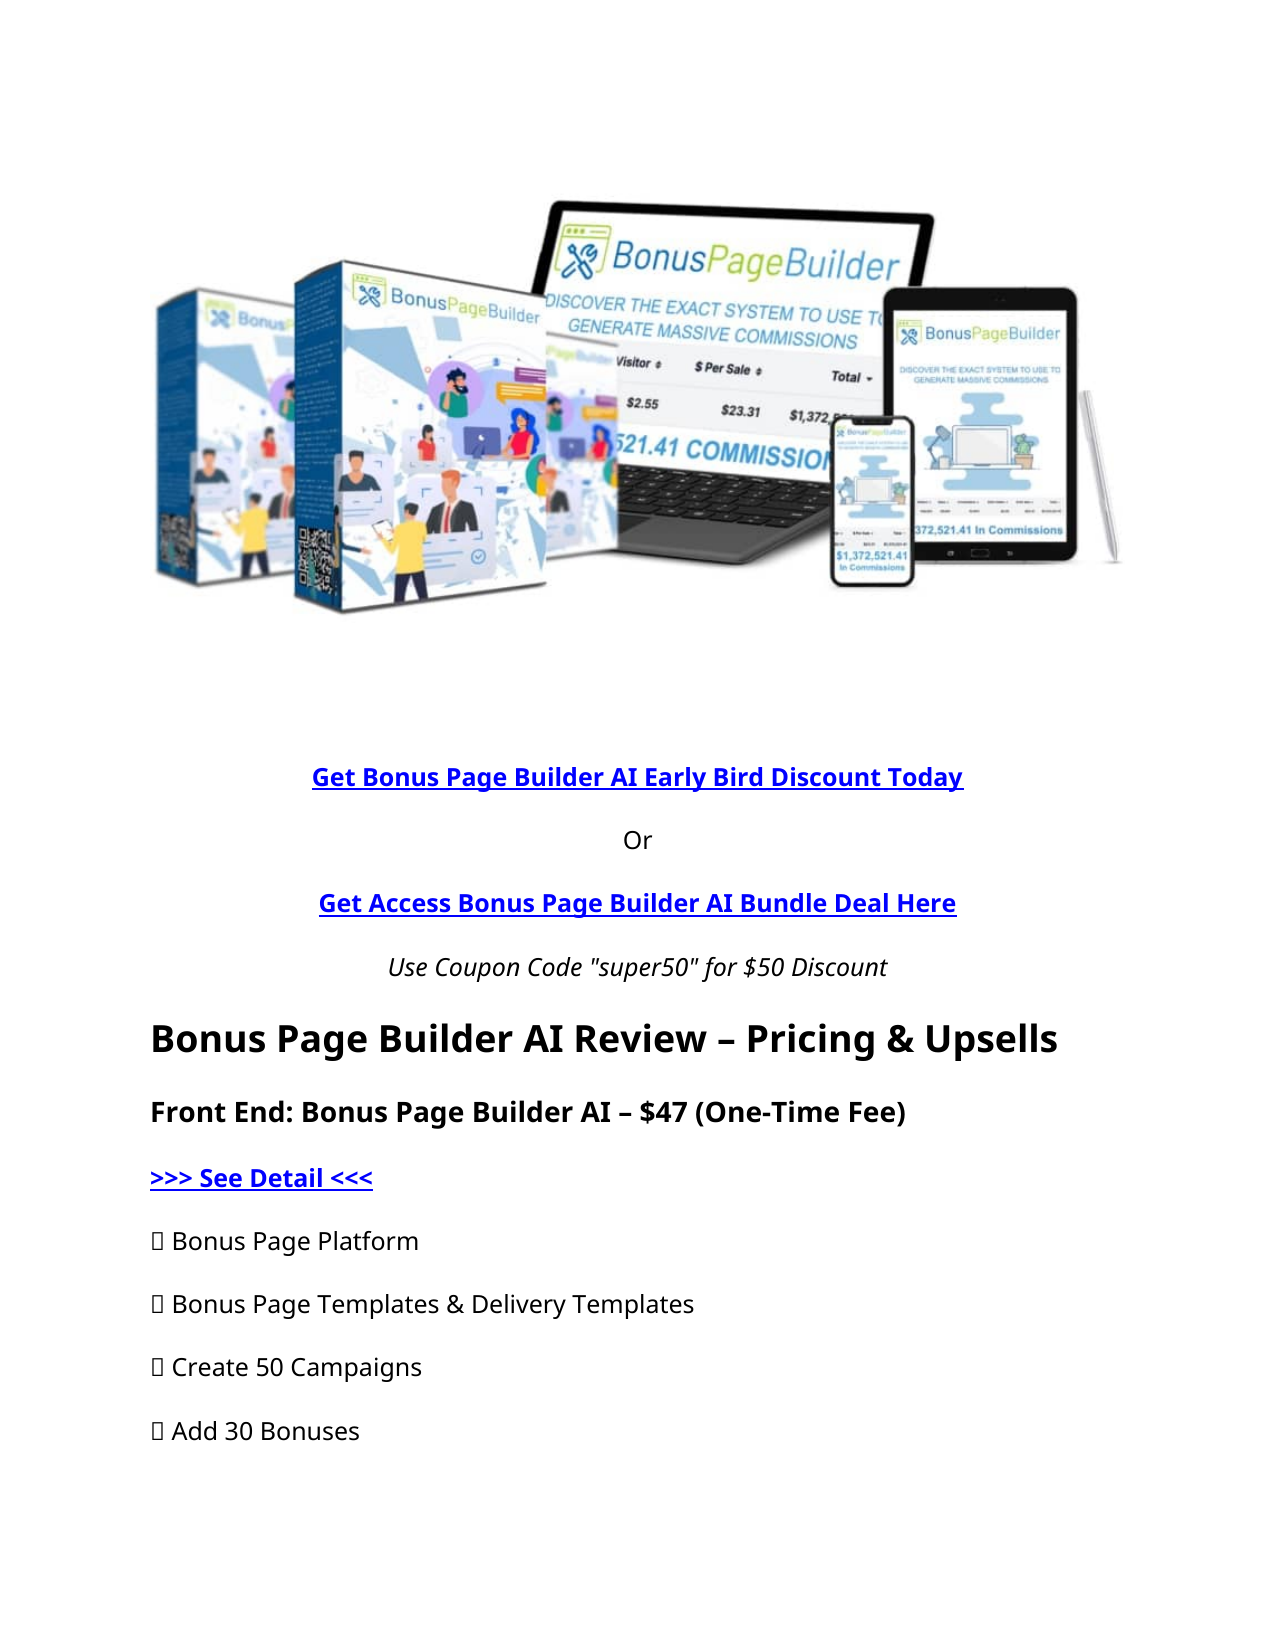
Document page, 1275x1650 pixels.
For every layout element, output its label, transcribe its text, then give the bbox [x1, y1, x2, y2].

text Bonus Page Builder AI Review – Pricing & Upsells [150, 1013, 1125, 1064]
text Or [150, 823, 1125, 857]
text ✅ Create 50 Campaigns [150, 1350, 1125, 1384]
text Use Coupon Code "super50" for $50 Discount [150, 949, 1125, 983]
text Get Access Bonus Page Builder AI Bundle Deal Here [150, 886, 1125, 920]
text ✅ Bonus Page Templates & Delivery Templates [150, 1287, 1125, 1321]
picture [150, 150, 1125, 681]
text ✅ Bonus Page Platform [150, 1223, 1125, 1258]
text >>> See Detail <<< [150, 1160, 1125, 1194]
text Get Bonus Page Builder AI Early Bird Discount Today [150, 760, 1125, 794]
text ✅ Add 30 Bonuses [150, 1413, 1125, 1447]
text Front End: Bonus Page Builder AI – $47 (One-Time Fee) [150, 1093, 1125, 1131]
